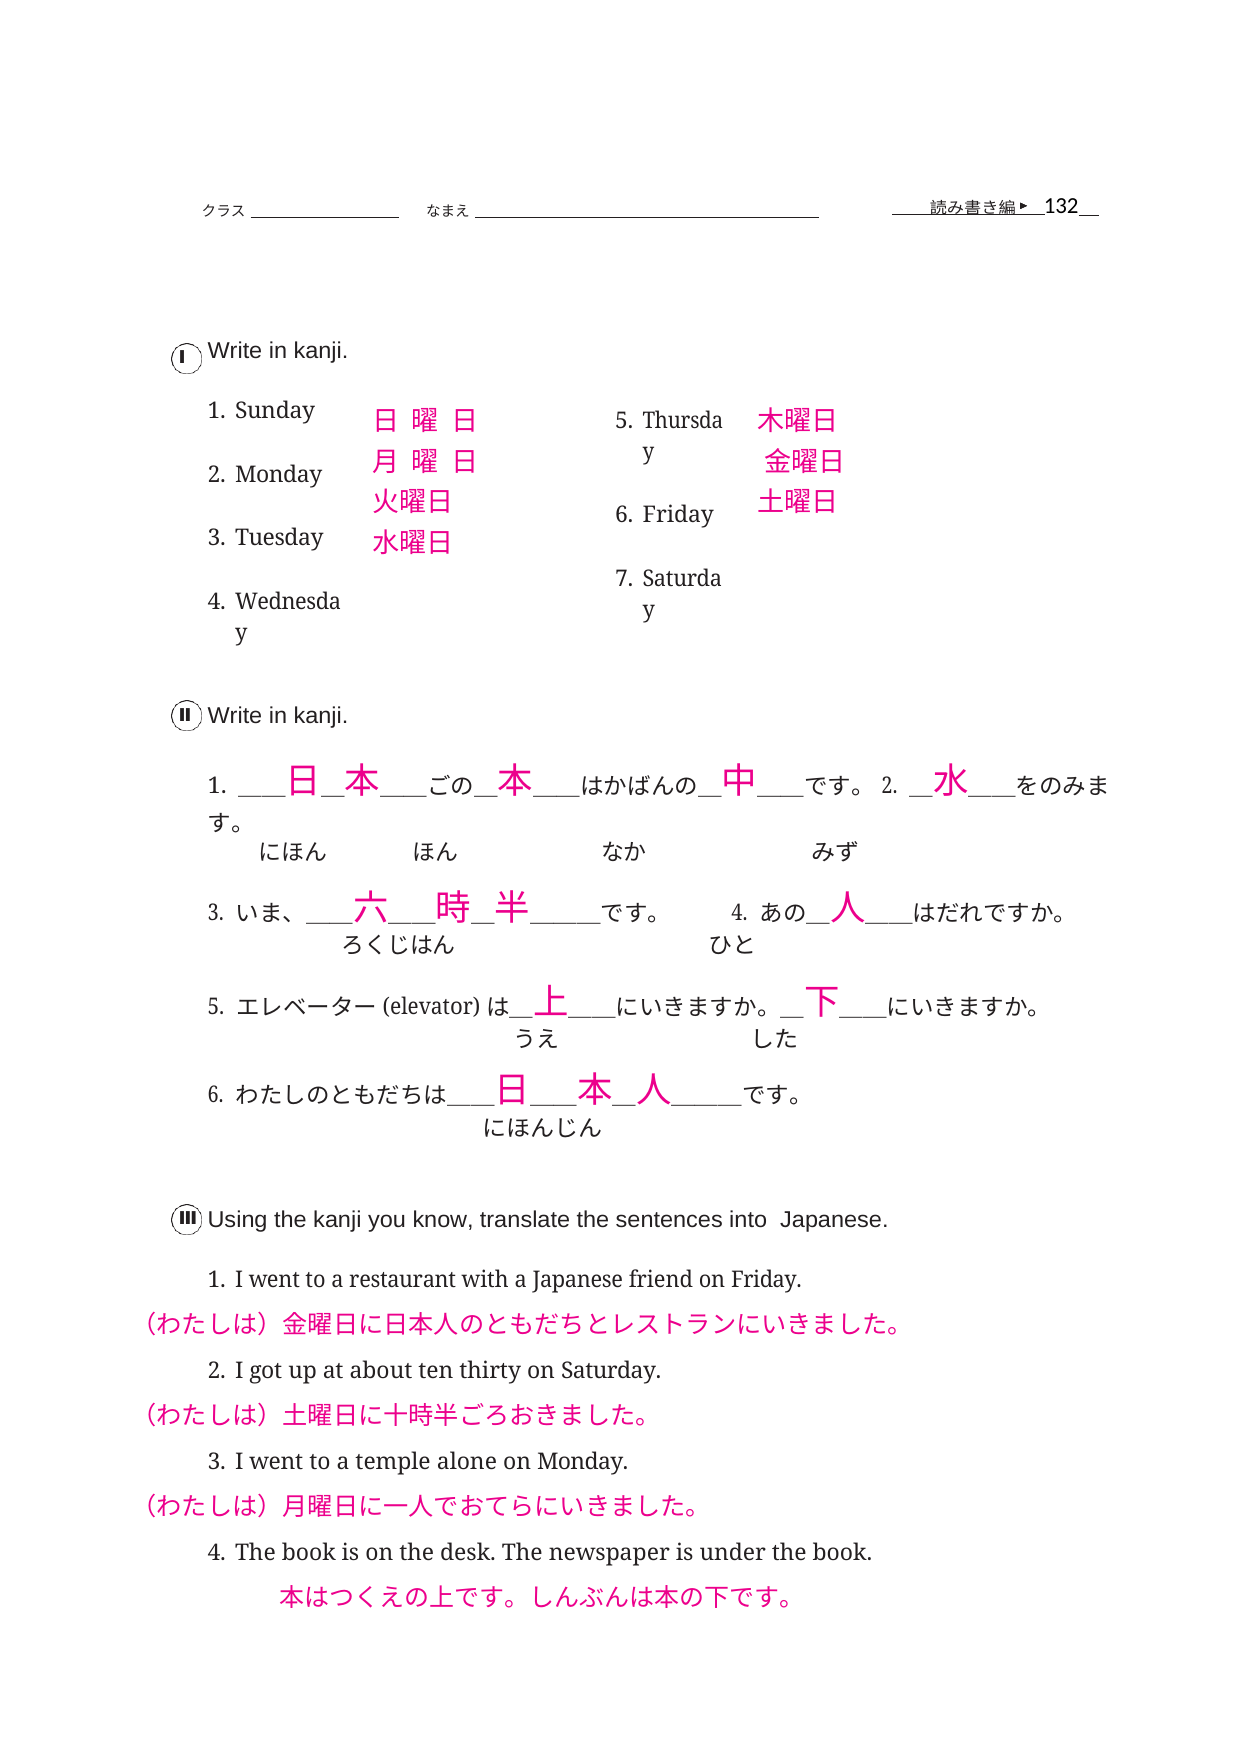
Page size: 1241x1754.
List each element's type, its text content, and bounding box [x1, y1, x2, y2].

text Write in kanji. [207, 702, 1130, 729]
subtitle 日曜日 月曜日 火曜日 [372, 401, 478, 520]
list Saturday [615, 562, 731, 624]
subtitle （わたしは）月曜日に一人でおてらにいきました。 [131, 1487, 1130, 1523]
text にほんじん [233, 1113, 852, 1142]
list Tuesday [207, 521, 349, 553]
subtitle （わたしは）金曜日に日本人のともだちとレストランにいきました。 [131, 1305, 1130, 1341]
list Sunday [207, 394, 349, 426]
text ろくじはん ひと [341, 932, 1130, 959]
list The book is on the desk. The newspaper is under the book. [207, 1536, 1130, 1567]
text 1. ＿＿日＿本＿＿ごの＿本＿＿はかばんの＿中＿＿です。 2. ＿水＿＿をのみます。 [207, 752, 1130, 838]
list Wednesday [207, 585, 349, 647]
list I went to a restaurant with a Japanese friend on Friday. [207, 1263, 1130, 1295]
text 5. エレベーター (elevator) は＿上＿＿にいきますか。＿下＿＿にいきますか。 [207, 973, 1130, 1026]
text にほん ほん なか みず [258, 838, 1130, 865]
text Using the kanji you know, translate the sentences into Japanese. [207, 1206, 1130, 1232]
subtitle 本はつくえの上です。しんぶんは本の下です。 [233, 1577, 850, 1614]
picture [171, 1204, 202, 1235]
subtitle 木曜日 [757, 401, 900, 438]
text 6. わたしのともだちは＿＿日＿＿本＿人＿＿＿です。 [207, 1067, 1130, 1113]
list Thursday [615, 404, 731, 466]
list I got up at about ten thirty on Saturday. [207, 1354, 1130, 1386]
subtitle 金曜日 [757, 442, 900, 479]
subtitle 土曜日 [757, 483, 900, 520]
subtitle （わたしは）土曜日に十時半ごろおきました。 [131, 1396, 1130, 1432]
text 3. いま、＿＿六＿＿時＿半＿＿＿です。 4. あの＿人＿＿はだれですか。 [207, 879, 1130, 932]
list Friday [615, 498, 731, 530]
subtitle 水曜日 [372, 524, 478, 561]
list I went to a temple alone on Monday. [207, 1445, 1130, 1477]
text Write in kanji. [207, 337, 350, 363]
picture [171, 343, 202, 374]
list Monday [207, 458, 349, 489]
picture [171, 700, 202, 731]
text うえ した [513, 1026, 1130, 1053]
